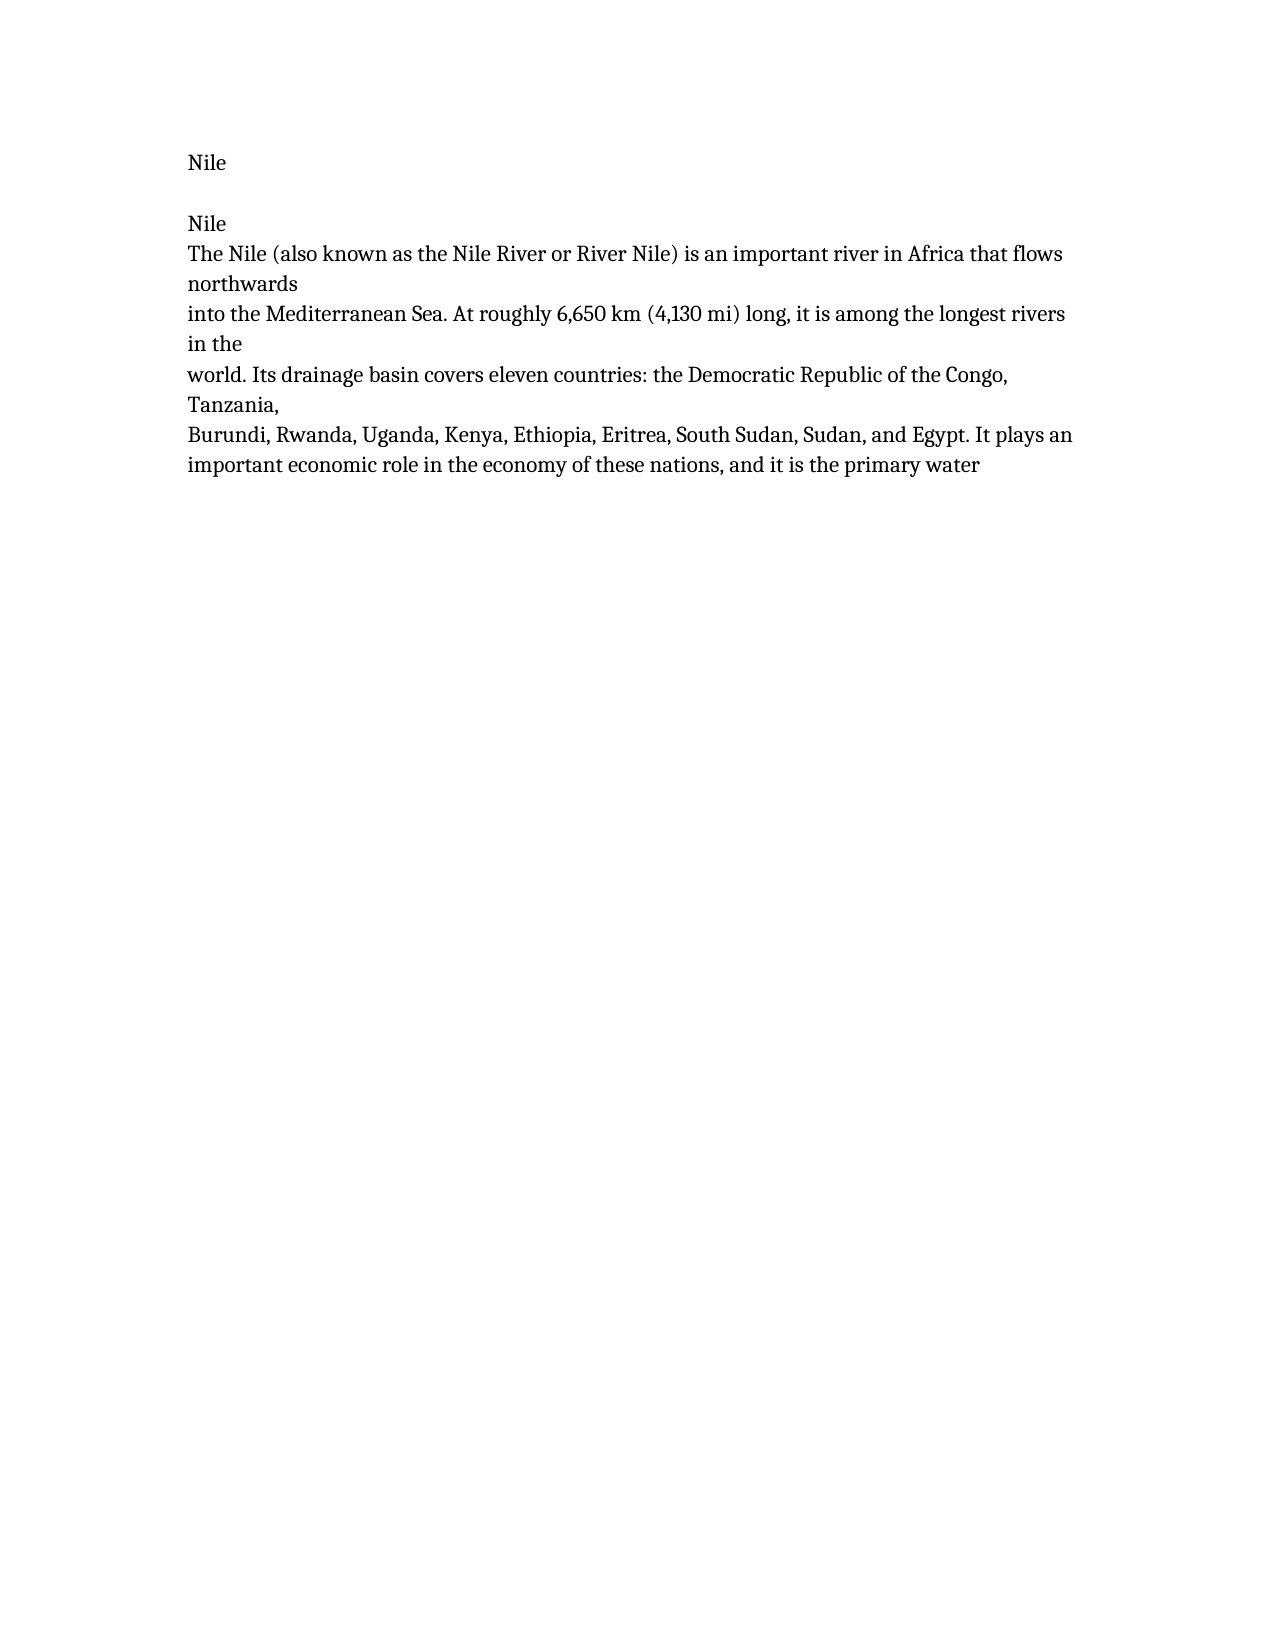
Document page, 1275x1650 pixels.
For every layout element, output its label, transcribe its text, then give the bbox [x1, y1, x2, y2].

text Nile Nile The Nile (also known as the Nile River or River Nile) is an important river in Africa that flows northwards into the Mediterranean Sea. At roughly 6,650 km (4,130 mi) long, it is among the longest rivers in the world. Its drainage basin covers eleven countries: the Democratic Republic of the Congo, Tanzania, Burundi, Rwanda, Uganda, Kenya, Ethiopia, Eritrea, South Sudan, Sudan, and Egypt. It plays an important economic role in the economy of these nations, and it is the primary water [187, 150, 1087, 478]
